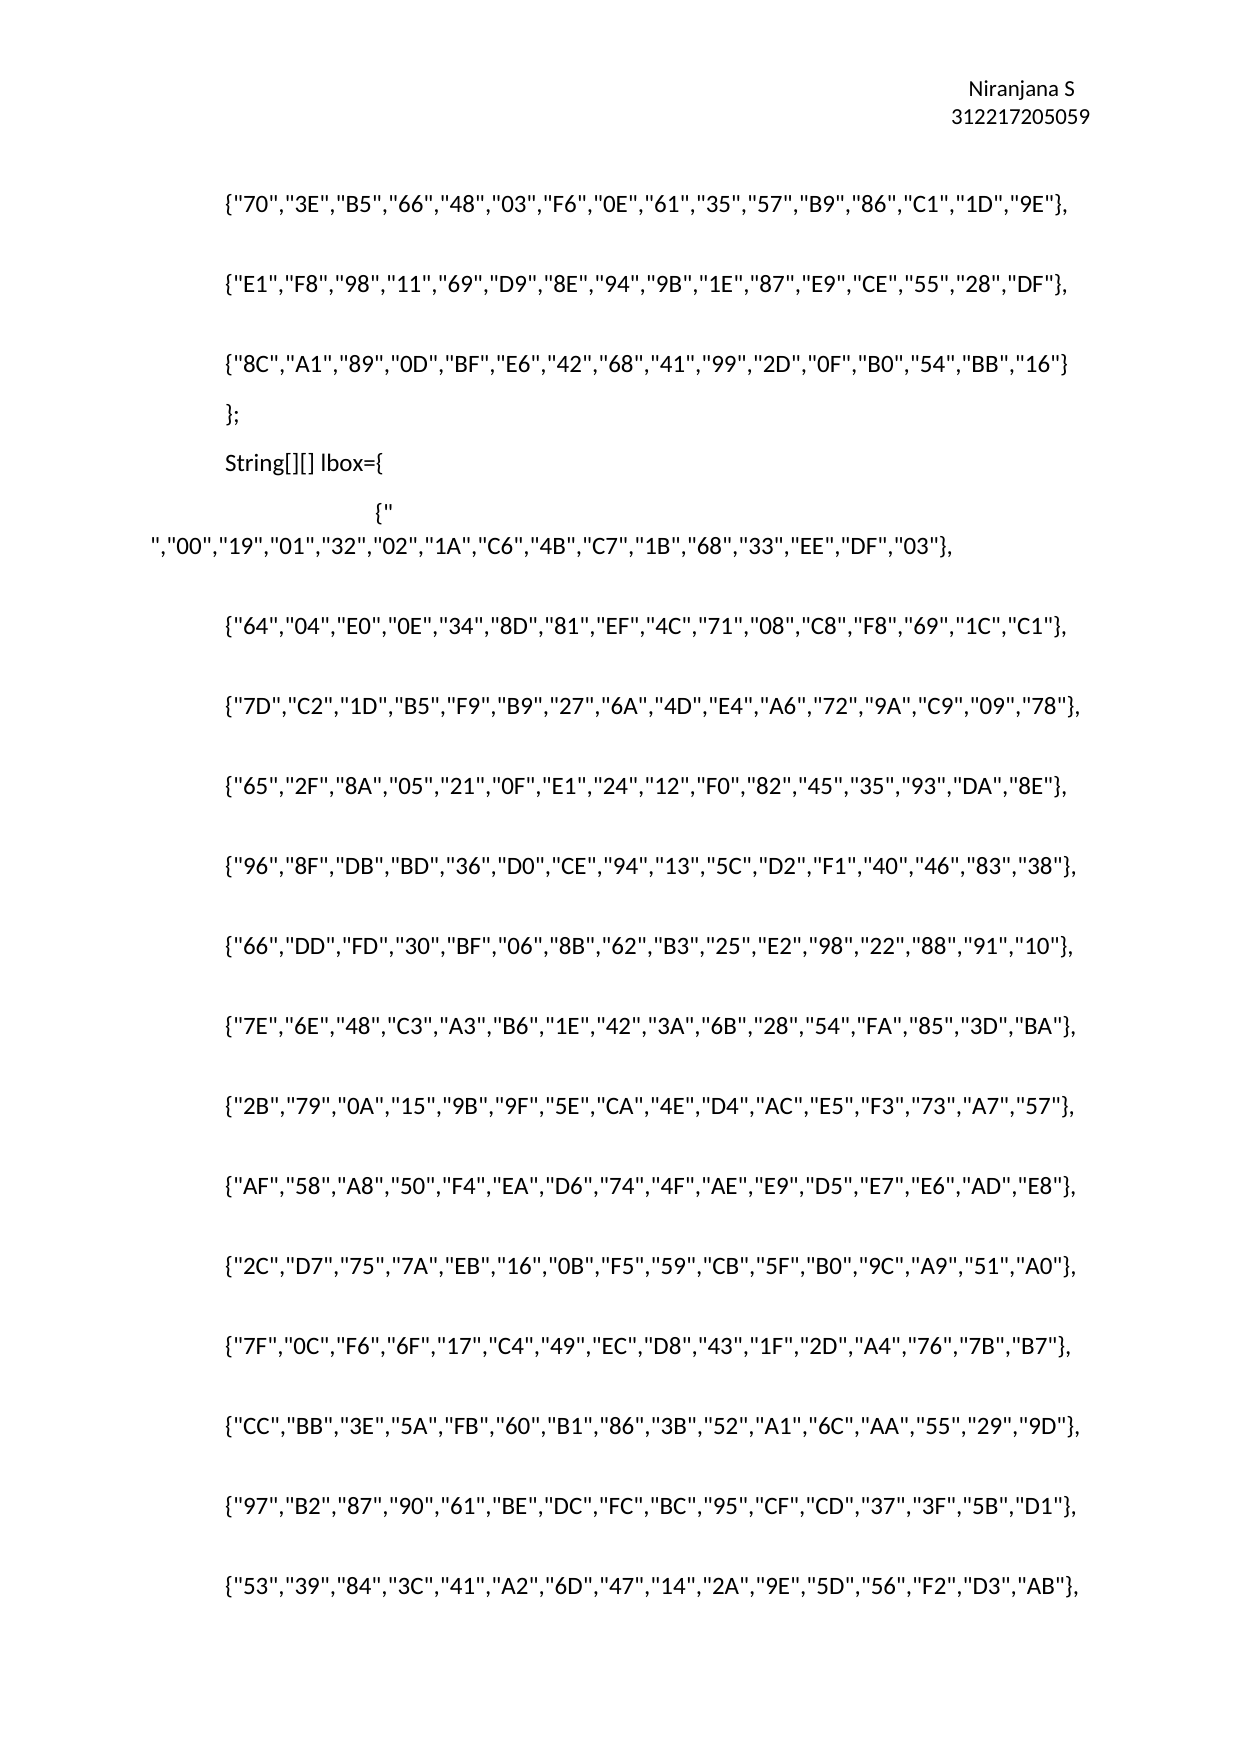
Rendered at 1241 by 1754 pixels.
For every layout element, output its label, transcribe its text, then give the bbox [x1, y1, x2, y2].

text {"CC","BB","3E","5A","FB","60","B1","86","3B","52","A1","6C","AA","55","29","9D"}, [150, 1379, 1090, 1440]
text {" ","00","19","01","32","02","1A","C6","4B","C7","1B","68","33","EE","DF","03"}, [150, 497, 1090, 560]
text {"70","3E","B5","66","48","03","F6","0E","61","35","57","B9","86","C1","1D","9E"}, [150, 158, 1090, 219]
text {"7E","6E","48","C3","A3","B6","1E","42","3A","6B","28","54","FA","85","3D","BA"}, [150, 979, 1090, 1040]
text {"7D","C2","1D","B5","F9","B9","27","6A","4D","E4","A6","72","9A","C9","09","78"}, [150, 659, 1090, 720]
text {"53","39","84","3C","41","A2","6D","47","14","2A","9E","5D","56","F2","D3","AB"}, [150, 1539, 1090, 1600]
text {"8C","A1","89","0D","BF","E6","42","68","41","99","2D","0F","B0","54","BB","16"} [150, 318, 1090, 379]
text {"65","2F","8A","05","21","0F","E1","24","12","F0","82","45","35","93","DA","8E"}, [150, 739, 1090, 800]
text String[][] lbox={ [150, 447, 1090, 478]
text {"7F","0C","F6","6F","17","C4","49","EC","D8","43","1F","2D","A4","76","7B","B7"}, [150, 1299, 1090, 1360]
text {"2B","79","0A","15","9B","9F","5E","CA","4E","D4","AC","E5","F3","73","A7","57"}, [150, 1059, 1090, 1120]
text {"97","B2","87","90","61","BE","DC","FC","BC","95","CF","CD","37","3F","5B","D1"}, [150, 1459, 1090, 1520]
text {"E1","F8","98","11","69","D9","8E","94","9B","1E","87","E9","CE","55","28","DF"}, [150, 238, 1090, 299]
text {"96","8F","DB","BD","36","D0","CE","94","13","5C","D2","F1","40","46","83","38"}, [150, 819, 1090, 880]
text {"AF","58","A8","50","F4","EA","D6","74","4F","AE","E9","D5","E7","E6","AD","E8"}, [150, 1139, 1090, 1200]
text {"2C","D7","75","7A","EB","16","0B","F5","59","CB","5F","B0","9C","A9","51","A0"}, [150, 1219, 1090, 1280]
text {"64","04","E0","0E","34","8D","81","EF","4C","71","08","C8","F8","69","1C","C1"}, [150, 579, 1090, 640]
text }; [150, 398, 1090, 428]
text {"66","DD","FD","30","BF","06","8B","62","B3","25","E2","98","22","88","91","10"}, [150, 899, 1090, 960]
